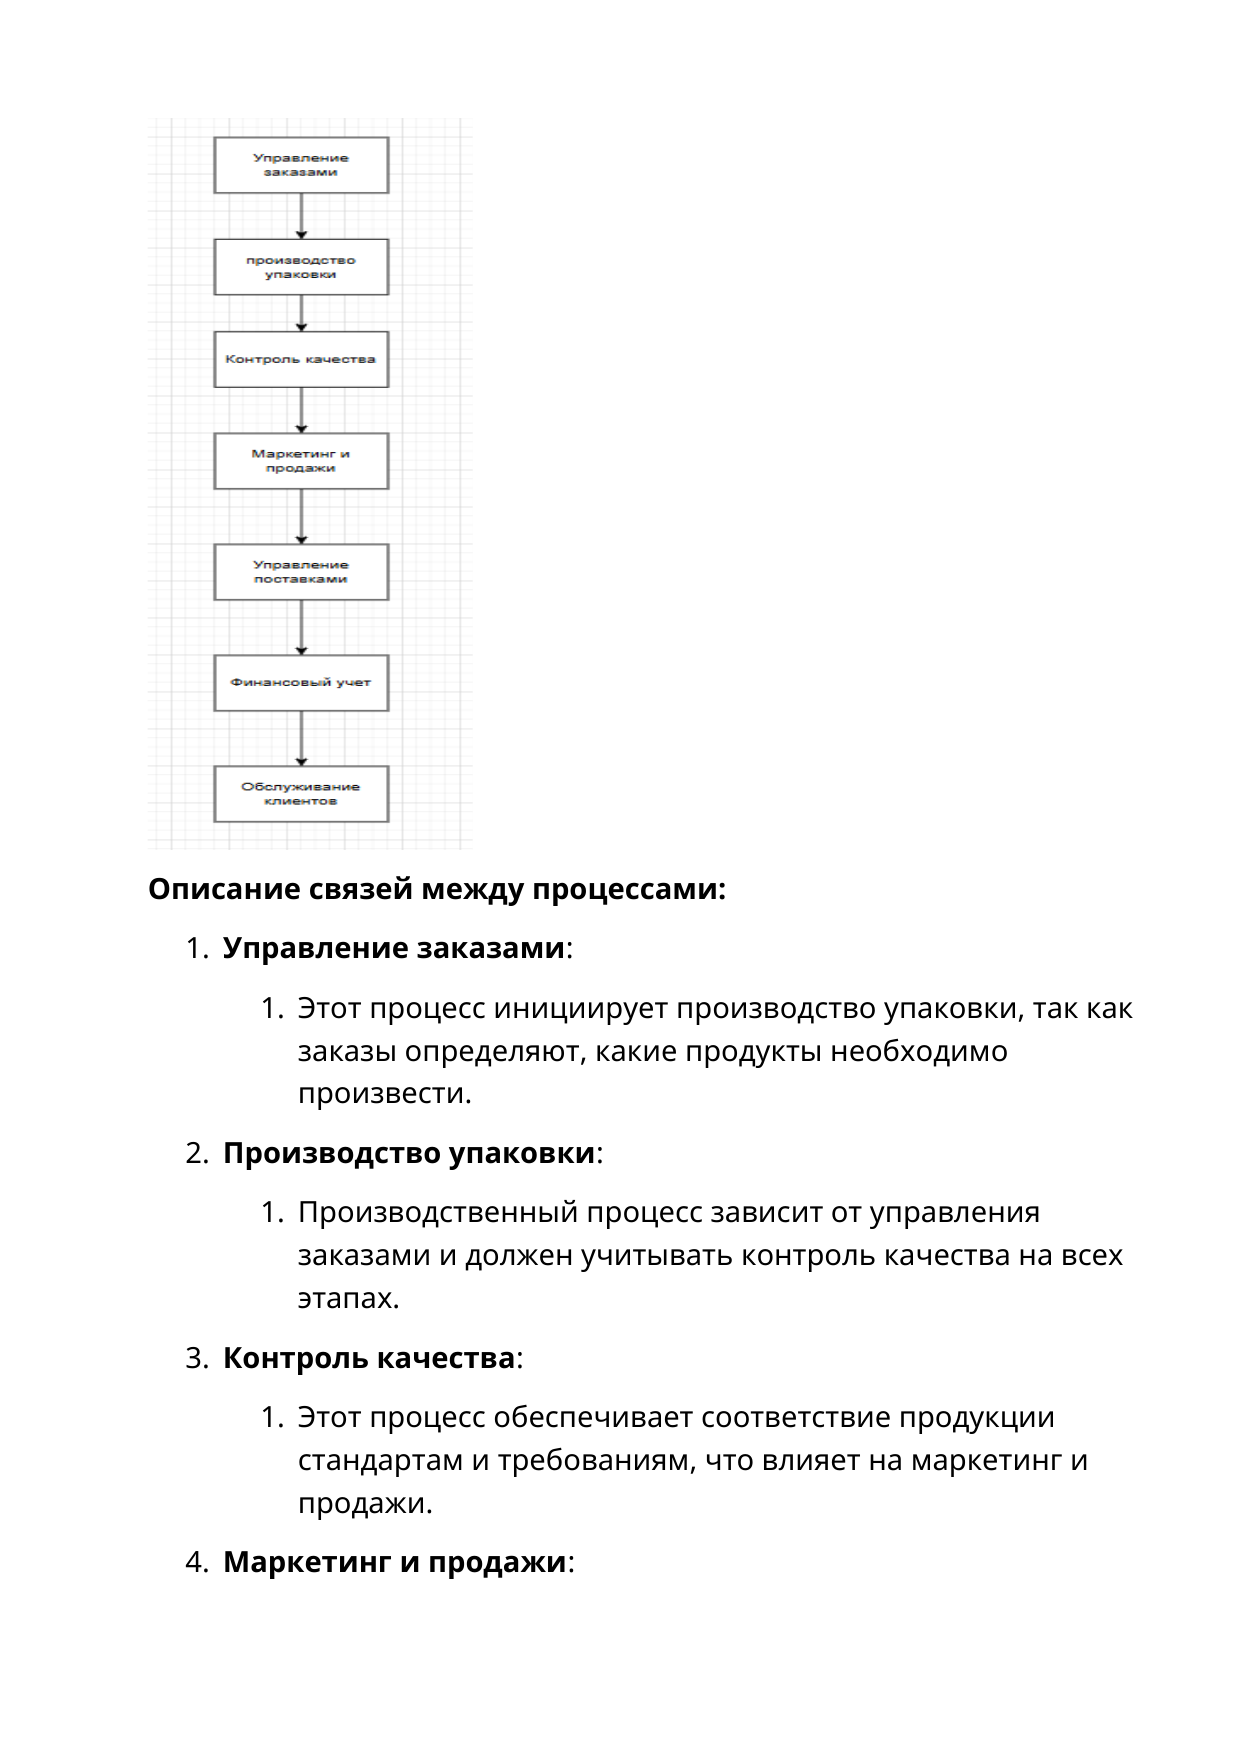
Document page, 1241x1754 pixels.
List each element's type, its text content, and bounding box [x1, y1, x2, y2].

list Этот процесс инициирует производство упаковки, так как заказы определяют, какие продукты необходимо произвести. [260, 987, 1152, 1112]
list Производство упаковки: [185, 1132, 1152, 1172]
text Описание связей между процессами: [148, 868, 1152, 908]
picture [147, 118, 473, 850]
list Производственный процесс зависит от управления заказами и должен учитывать контроль качества на всех этапах. [260, 1192, 1152, 1317]
list Управление заказами: [185, 928, 1152, 967]
list Контроль качества: [185, 1337, 1152, 1377]
list Этот процесс обеспечивает соответствие продукции стандартам и требованиям, что влияет на маркетинг и продажи. [260, 1396, 1152, 1522]
list Маркетинг и продажи: [185, 1541, 1152, 1581]
